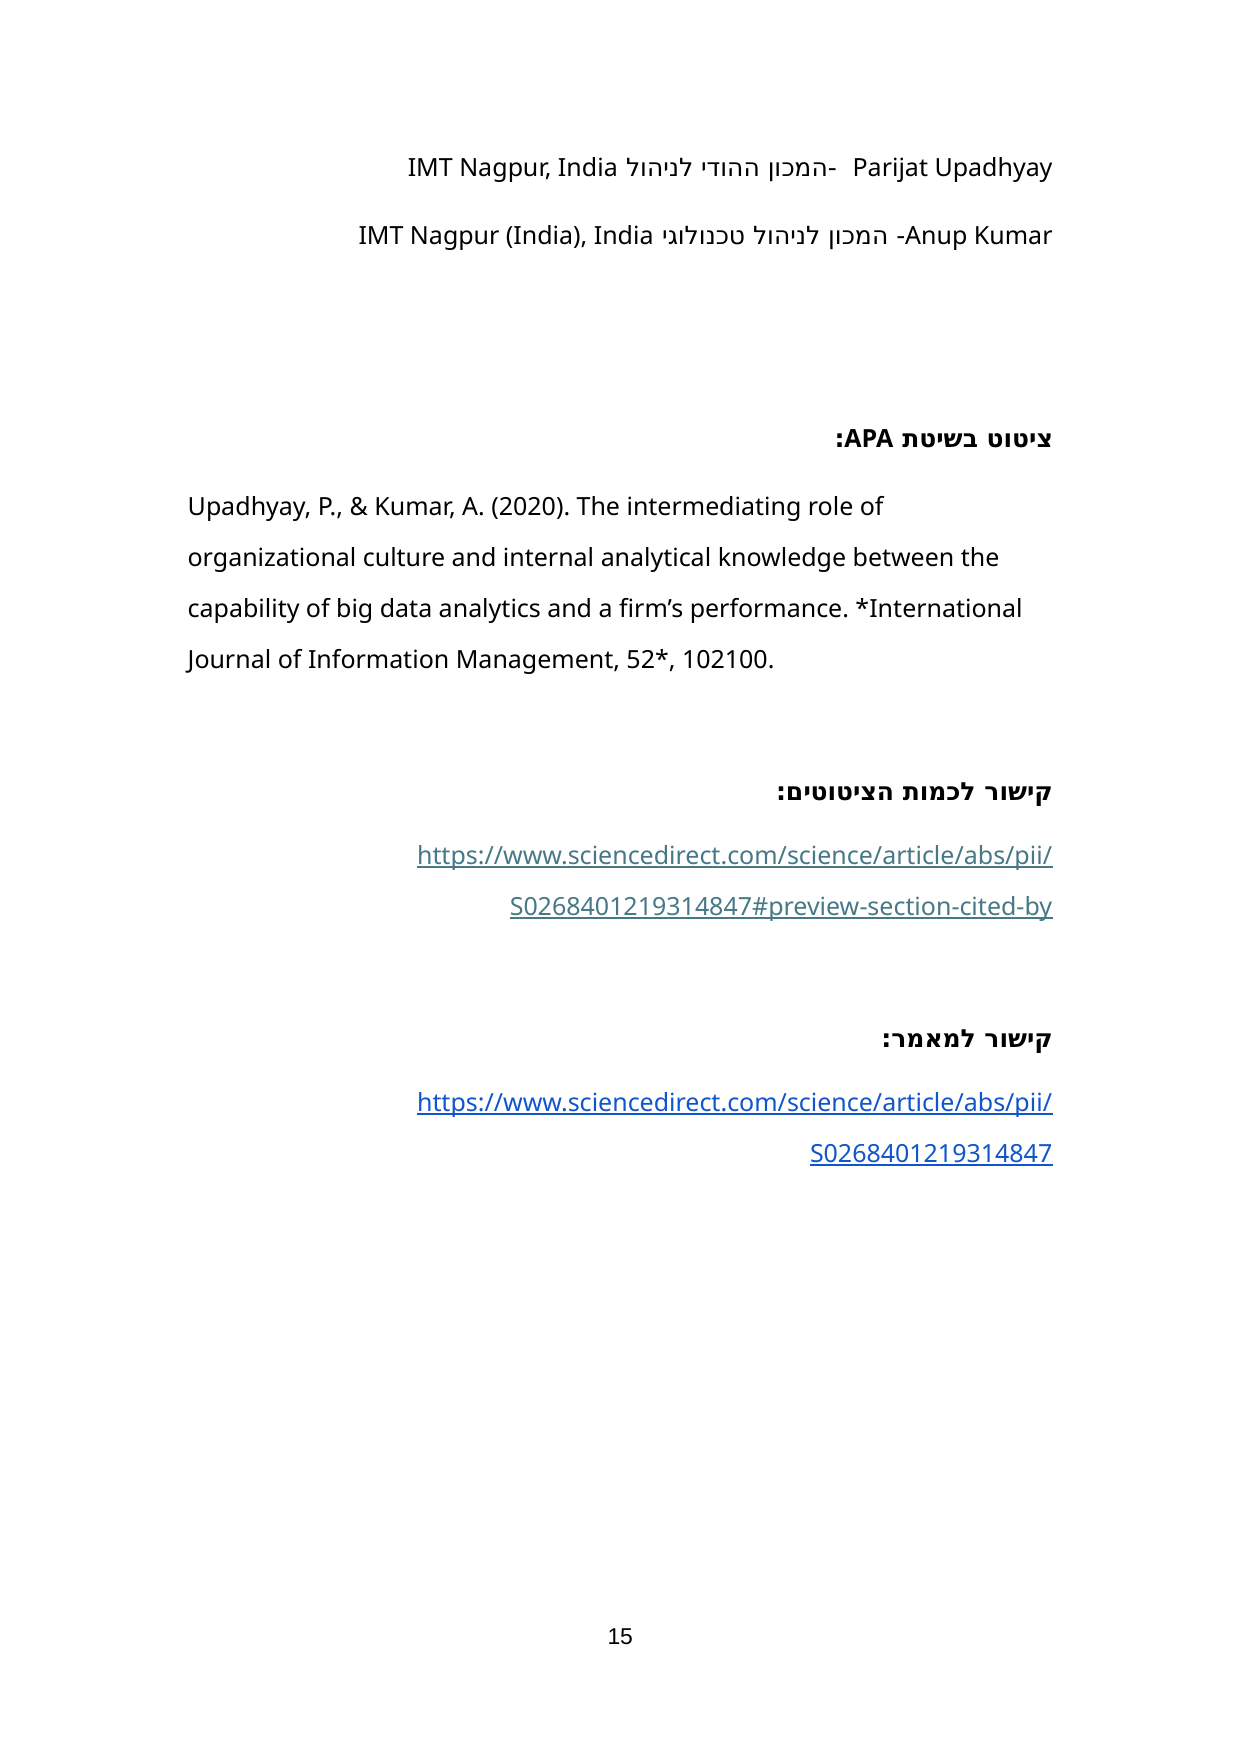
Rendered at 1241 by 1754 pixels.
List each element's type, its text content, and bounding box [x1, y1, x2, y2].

text קישור לכמות הציטוטים: [187, 777, 1053, 806]
text Anup Kumar- המכון לניהול טכנולוגי IMT Nagpur (India), India [187, 218, 1053, 252]
text https://www.sciencedirect.com/science/article/abs/pii/S0268401219314847#preview-section-cited-by [187, 837, 1053, 923]
text https://www.sciencedirect.com/science/article/abs/pii/S0268401219314847 [187, 1084, 1053, 1169]
text ציטוט בשיטת APA: [187, 421, 1053, 455]
text Upadhyay, P., & Kumar, A. (2020). The intermediating role of organizational culture and internal analytical knowledge between the capability of big data analytics and a firm’s performance. *International Journal of Information Management, 52*, 102100. [187, 488, 1053, 676]
text Parijat Upadhyay -המכון ההודי לניהול IMT Nagpur, India [187, 150, 1053, 184]
text קישור למאמר: [187, 1024, 1053, 1053]
